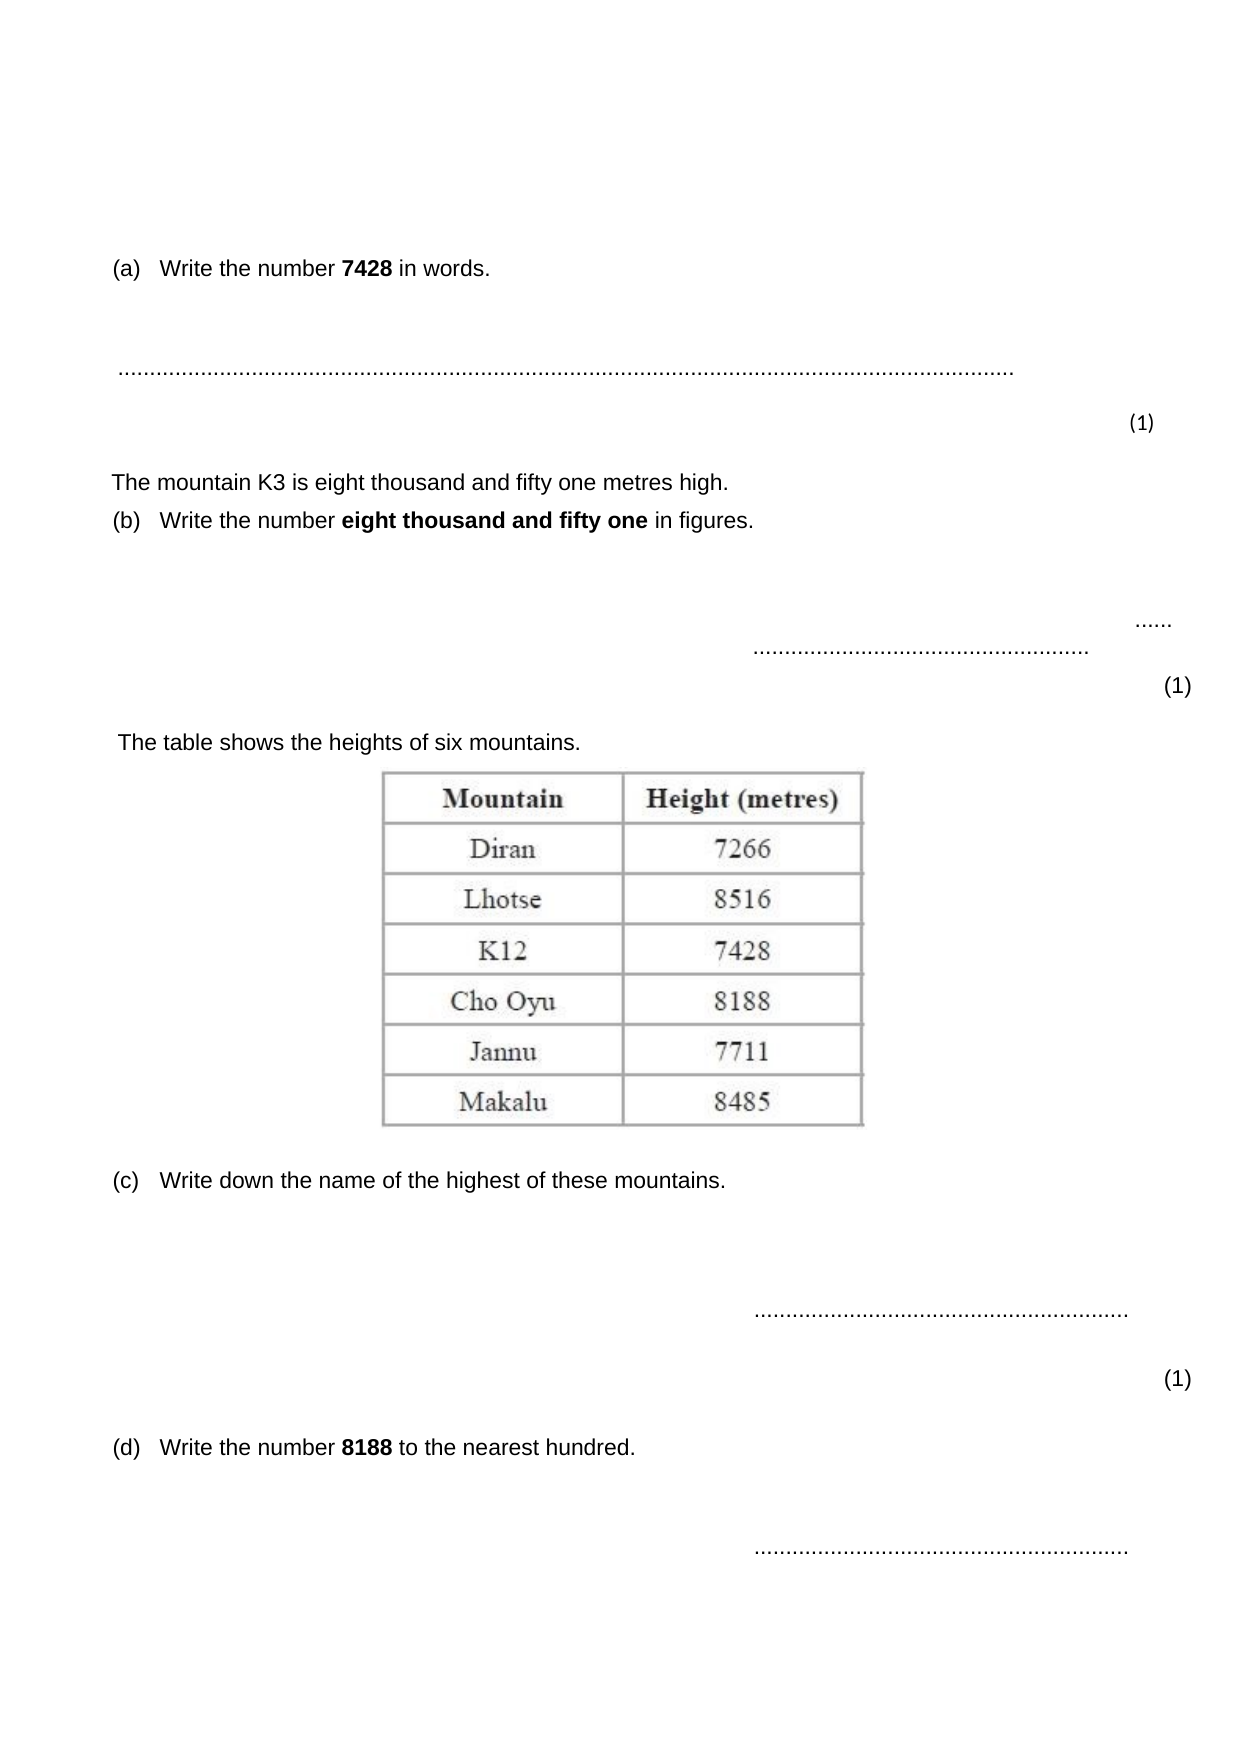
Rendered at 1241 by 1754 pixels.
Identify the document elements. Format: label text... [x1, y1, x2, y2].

text ........................................................... [112, 1296, 1129, 1323]
text (1) [111, 408, 1178, 436]
list Write down the name of the highest of these mountains. [112, 1167, 1178, 1194]
text ............................................................................................................................................. [111, 353, 1178, 380]
picture [379, 767, 868, 1130]
text ........................................................... [752, 606, 1178, 659]
text The mountain K3 is eight thousand and fifty one metres high. [111, 468, 1178, 495]
text ........................................................... [112, 1533, 1129, 1559]
list Write the number 8188 to the nearest hundred. [112, 1434, 1178, 1460]
text The table shows the heights of six mountains. [111, 729, 1178, 755]
list Write the number eight thousand and fifty one in figures. [112, 507, 1178, 533]
list Write the number 7428 in words. [112, 254, 1178, 281]
